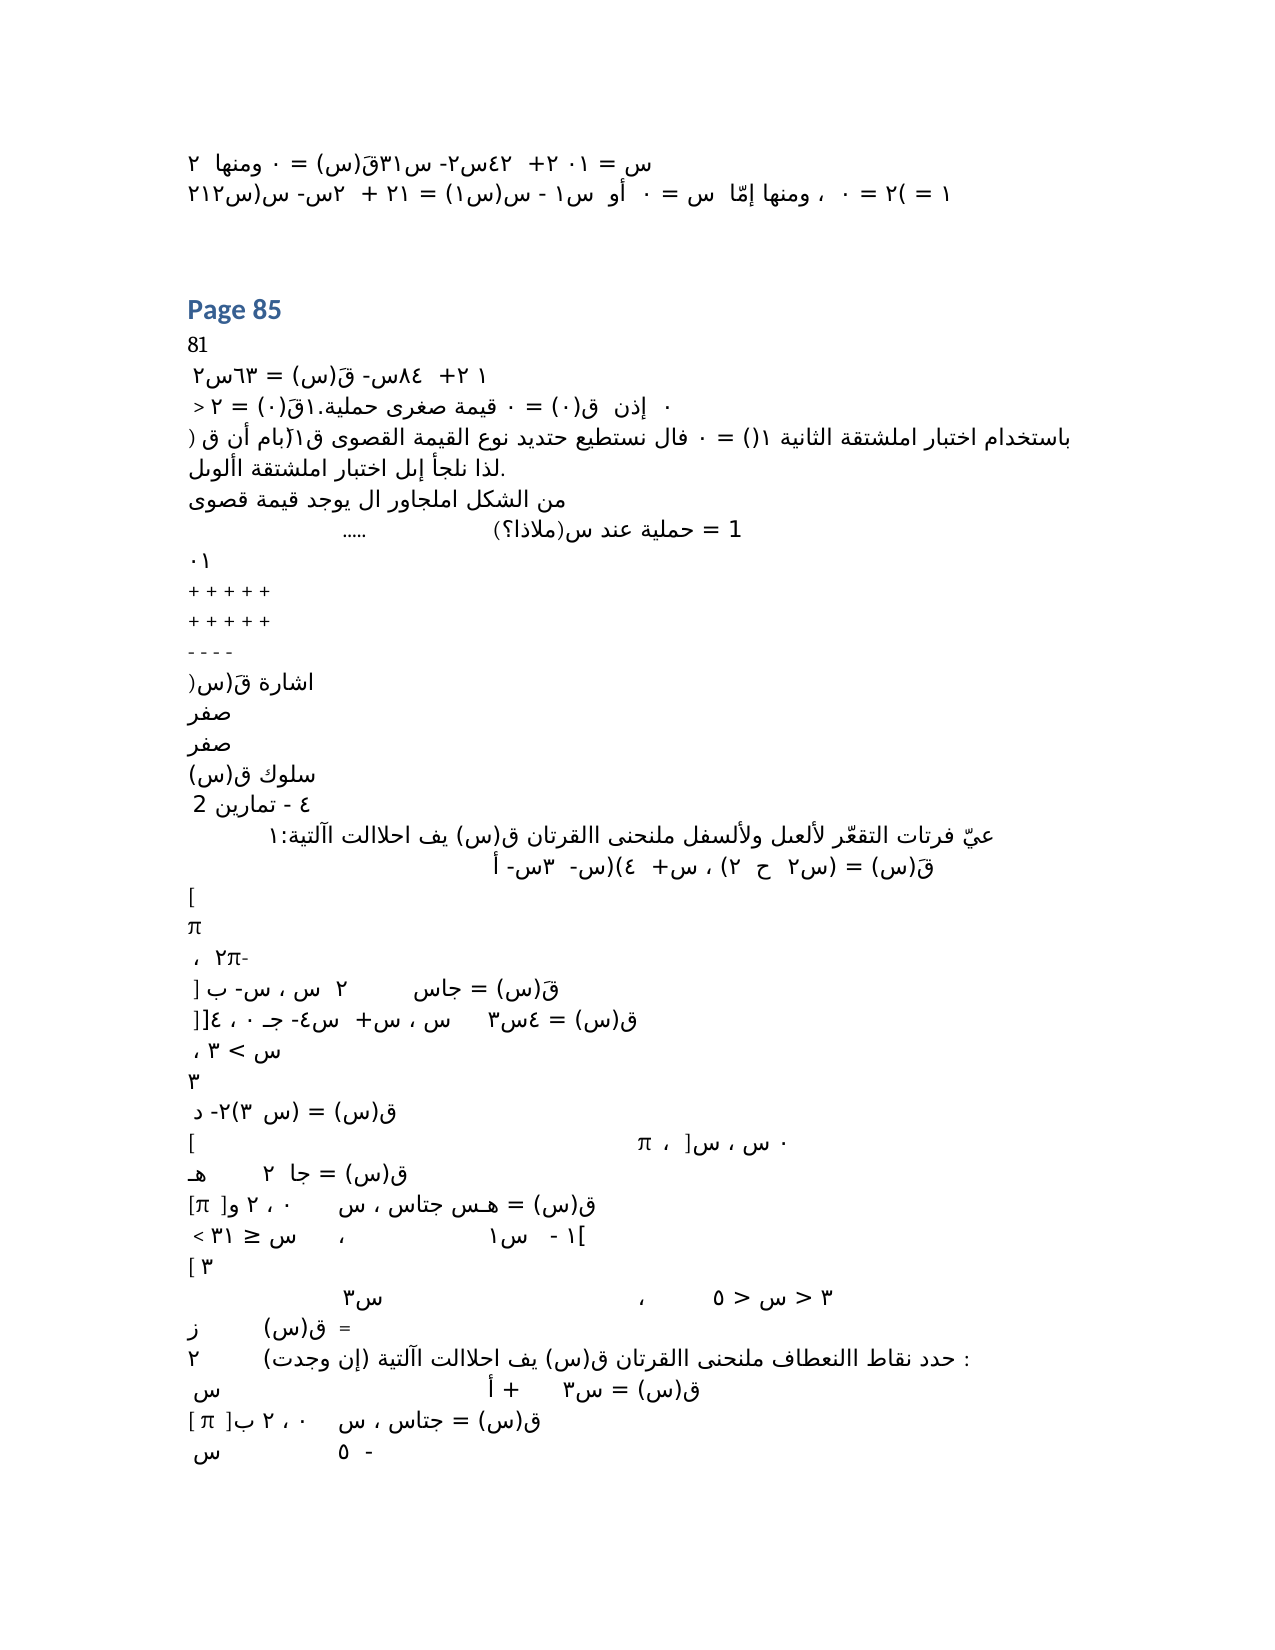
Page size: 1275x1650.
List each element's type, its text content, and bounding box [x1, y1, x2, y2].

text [187, 150, 1087, 237]
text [187, 332, 1087, 1465]
subtitle Page 85 [187, 291, 1087, 327]
